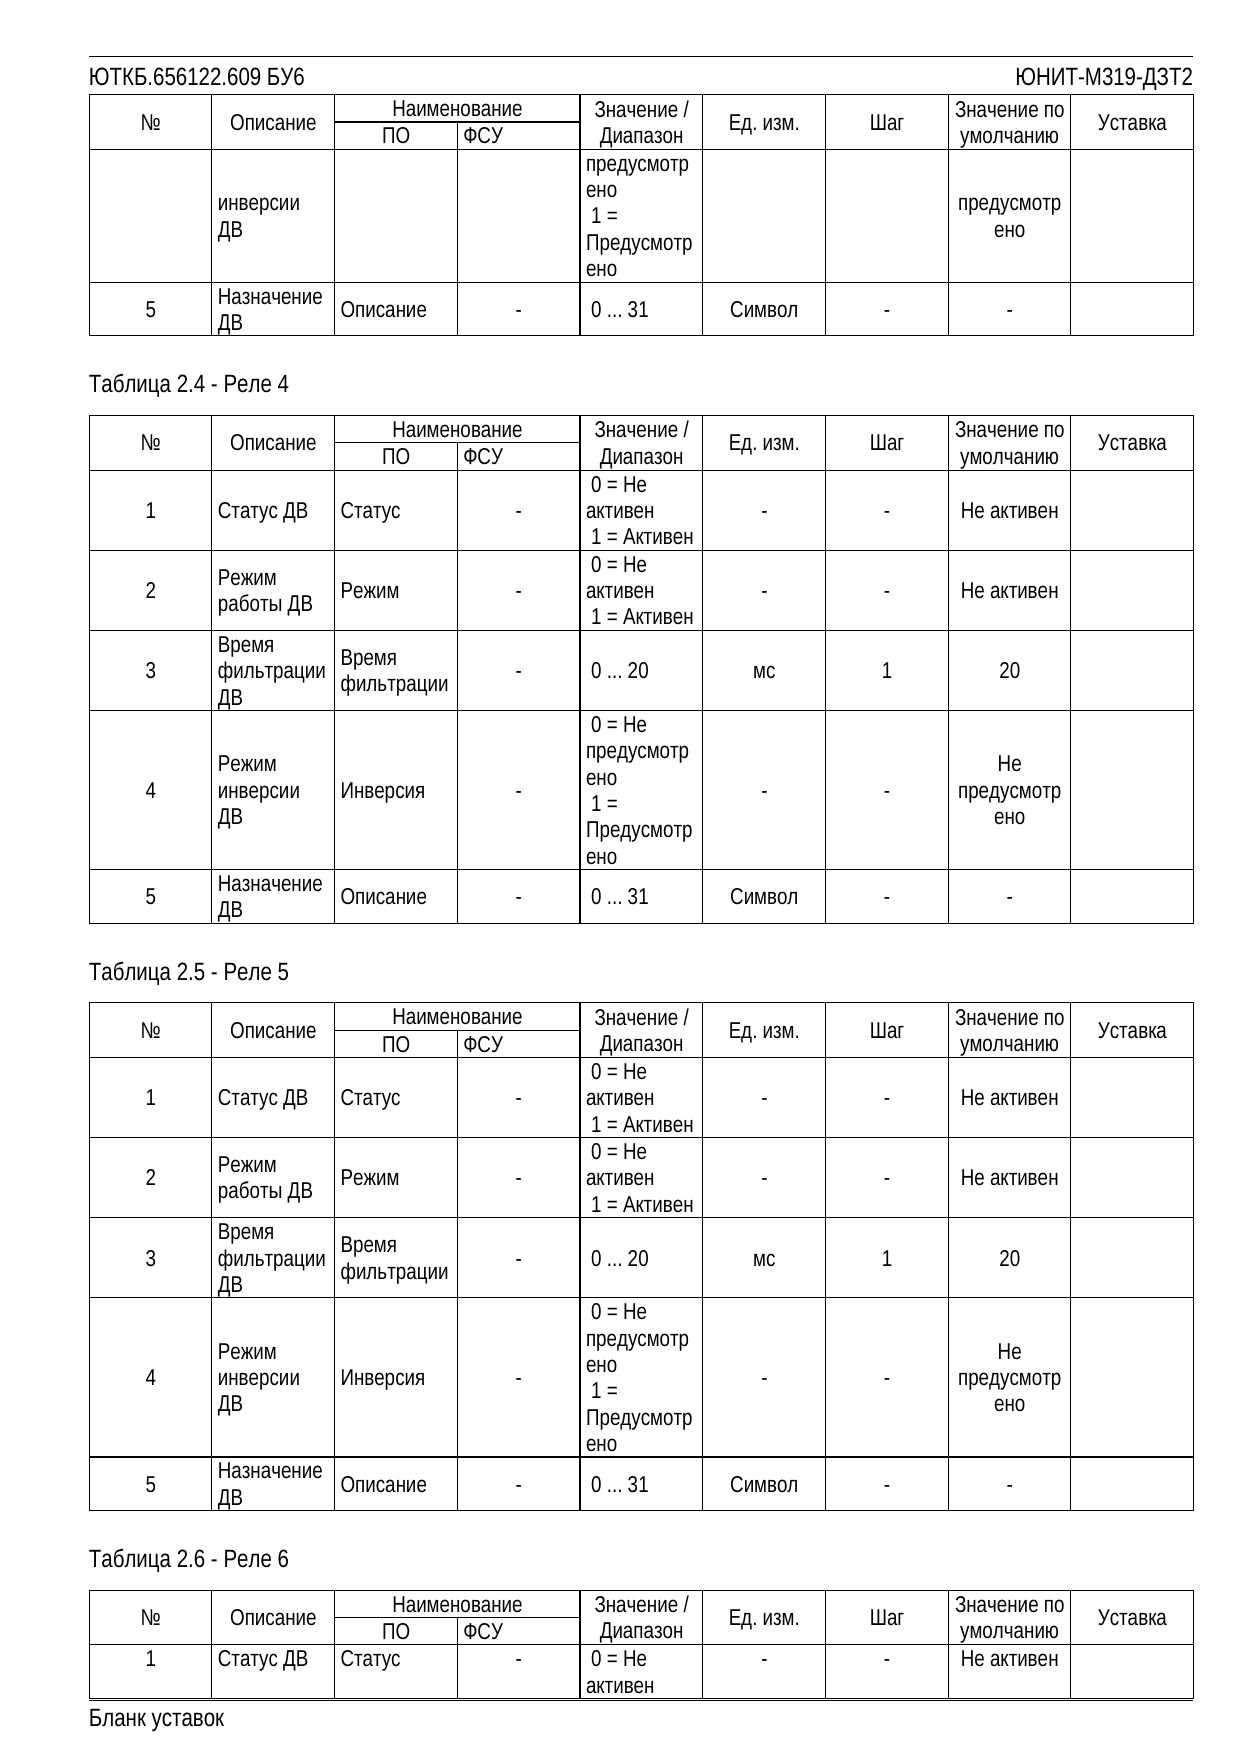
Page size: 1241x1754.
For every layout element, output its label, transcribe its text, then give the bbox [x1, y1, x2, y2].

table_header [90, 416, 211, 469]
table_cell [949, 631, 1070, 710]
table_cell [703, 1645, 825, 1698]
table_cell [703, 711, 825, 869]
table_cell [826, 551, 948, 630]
text Реле 6 [89, 1544, 1193, 1573]
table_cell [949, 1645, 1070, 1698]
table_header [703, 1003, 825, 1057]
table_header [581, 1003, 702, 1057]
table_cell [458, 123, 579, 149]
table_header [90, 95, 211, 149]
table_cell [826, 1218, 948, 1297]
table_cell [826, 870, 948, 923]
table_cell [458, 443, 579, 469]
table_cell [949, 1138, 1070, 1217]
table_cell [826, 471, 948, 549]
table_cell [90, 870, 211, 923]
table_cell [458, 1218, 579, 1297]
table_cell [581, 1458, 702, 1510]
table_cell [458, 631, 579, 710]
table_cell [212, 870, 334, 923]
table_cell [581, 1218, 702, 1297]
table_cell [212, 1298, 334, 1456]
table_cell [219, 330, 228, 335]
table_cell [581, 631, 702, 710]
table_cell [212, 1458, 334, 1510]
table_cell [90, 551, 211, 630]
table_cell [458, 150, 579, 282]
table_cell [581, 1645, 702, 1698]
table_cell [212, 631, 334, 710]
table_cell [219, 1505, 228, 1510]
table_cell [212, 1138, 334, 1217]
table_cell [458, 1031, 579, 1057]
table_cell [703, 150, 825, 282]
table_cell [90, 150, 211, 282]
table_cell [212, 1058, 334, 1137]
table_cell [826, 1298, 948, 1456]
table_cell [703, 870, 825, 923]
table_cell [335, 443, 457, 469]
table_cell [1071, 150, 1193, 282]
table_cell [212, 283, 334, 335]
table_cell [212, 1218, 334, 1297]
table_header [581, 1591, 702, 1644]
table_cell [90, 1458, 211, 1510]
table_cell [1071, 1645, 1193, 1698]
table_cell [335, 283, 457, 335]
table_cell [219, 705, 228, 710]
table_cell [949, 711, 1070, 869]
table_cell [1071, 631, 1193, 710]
text Реле 4 [89, 369, 1193, 398]
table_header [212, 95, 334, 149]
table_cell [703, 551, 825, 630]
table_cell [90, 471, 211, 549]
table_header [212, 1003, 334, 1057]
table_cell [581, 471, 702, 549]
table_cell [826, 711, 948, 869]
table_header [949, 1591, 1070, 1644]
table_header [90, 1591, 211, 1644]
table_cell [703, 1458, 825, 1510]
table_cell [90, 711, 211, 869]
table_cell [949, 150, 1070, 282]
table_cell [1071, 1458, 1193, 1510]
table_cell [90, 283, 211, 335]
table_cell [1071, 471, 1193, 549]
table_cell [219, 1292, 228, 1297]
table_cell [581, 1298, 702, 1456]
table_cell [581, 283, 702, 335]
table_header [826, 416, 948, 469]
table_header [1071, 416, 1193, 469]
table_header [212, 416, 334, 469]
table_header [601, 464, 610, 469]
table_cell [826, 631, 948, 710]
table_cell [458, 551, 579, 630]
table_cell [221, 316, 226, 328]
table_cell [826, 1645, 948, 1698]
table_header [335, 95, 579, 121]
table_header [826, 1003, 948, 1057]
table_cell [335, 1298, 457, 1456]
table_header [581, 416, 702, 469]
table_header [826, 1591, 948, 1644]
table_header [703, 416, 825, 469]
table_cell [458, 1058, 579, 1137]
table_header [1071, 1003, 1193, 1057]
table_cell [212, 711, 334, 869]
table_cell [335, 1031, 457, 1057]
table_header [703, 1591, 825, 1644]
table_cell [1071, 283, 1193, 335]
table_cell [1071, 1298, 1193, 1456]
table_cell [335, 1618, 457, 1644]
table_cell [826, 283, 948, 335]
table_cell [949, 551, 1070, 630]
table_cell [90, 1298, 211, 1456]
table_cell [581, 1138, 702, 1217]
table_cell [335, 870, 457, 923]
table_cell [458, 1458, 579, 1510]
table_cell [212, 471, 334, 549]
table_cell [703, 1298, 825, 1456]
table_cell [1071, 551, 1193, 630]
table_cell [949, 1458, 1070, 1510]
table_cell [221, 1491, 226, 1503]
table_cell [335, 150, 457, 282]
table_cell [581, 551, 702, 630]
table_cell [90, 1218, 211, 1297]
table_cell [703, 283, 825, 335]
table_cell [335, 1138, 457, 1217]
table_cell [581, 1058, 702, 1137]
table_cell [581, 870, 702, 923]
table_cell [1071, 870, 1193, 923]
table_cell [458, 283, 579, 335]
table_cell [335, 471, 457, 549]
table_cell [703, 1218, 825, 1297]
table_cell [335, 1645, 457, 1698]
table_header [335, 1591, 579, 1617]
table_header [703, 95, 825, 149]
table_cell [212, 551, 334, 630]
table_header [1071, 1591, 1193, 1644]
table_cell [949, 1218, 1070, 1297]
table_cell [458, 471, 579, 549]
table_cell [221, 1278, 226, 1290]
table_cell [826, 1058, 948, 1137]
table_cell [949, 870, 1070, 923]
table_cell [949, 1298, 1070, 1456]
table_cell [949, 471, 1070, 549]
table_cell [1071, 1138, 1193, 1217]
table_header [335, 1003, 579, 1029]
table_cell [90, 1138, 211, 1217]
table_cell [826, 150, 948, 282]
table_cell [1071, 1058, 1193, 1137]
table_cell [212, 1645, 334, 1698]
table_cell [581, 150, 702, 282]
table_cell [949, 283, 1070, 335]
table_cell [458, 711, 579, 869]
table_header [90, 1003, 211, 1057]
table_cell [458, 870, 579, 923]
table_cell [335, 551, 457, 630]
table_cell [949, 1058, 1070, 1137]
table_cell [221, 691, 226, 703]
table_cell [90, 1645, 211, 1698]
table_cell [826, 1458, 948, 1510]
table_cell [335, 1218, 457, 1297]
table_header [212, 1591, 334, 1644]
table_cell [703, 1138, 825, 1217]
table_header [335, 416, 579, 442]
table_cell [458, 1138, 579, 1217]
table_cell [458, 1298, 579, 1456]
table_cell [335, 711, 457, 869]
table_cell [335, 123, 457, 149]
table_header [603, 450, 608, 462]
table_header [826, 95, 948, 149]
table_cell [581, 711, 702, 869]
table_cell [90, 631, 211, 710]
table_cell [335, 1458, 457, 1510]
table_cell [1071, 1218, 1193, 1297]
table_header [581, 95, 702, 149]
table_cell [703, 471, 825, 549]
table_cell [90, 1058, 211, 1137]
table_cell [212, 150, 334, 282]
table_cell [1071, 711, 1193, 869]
text Реле 5 [89, 957, 1193, 985]
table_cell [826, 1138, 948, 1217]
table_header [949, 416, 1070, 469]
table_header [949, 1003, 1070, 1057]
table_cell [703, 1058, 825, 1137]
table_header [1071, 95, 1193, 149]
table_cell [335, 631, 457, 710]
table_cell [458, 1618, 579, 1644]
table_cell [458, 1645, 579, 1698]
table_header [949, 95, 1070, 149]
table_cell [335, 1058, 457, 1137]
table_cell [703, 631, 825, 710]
